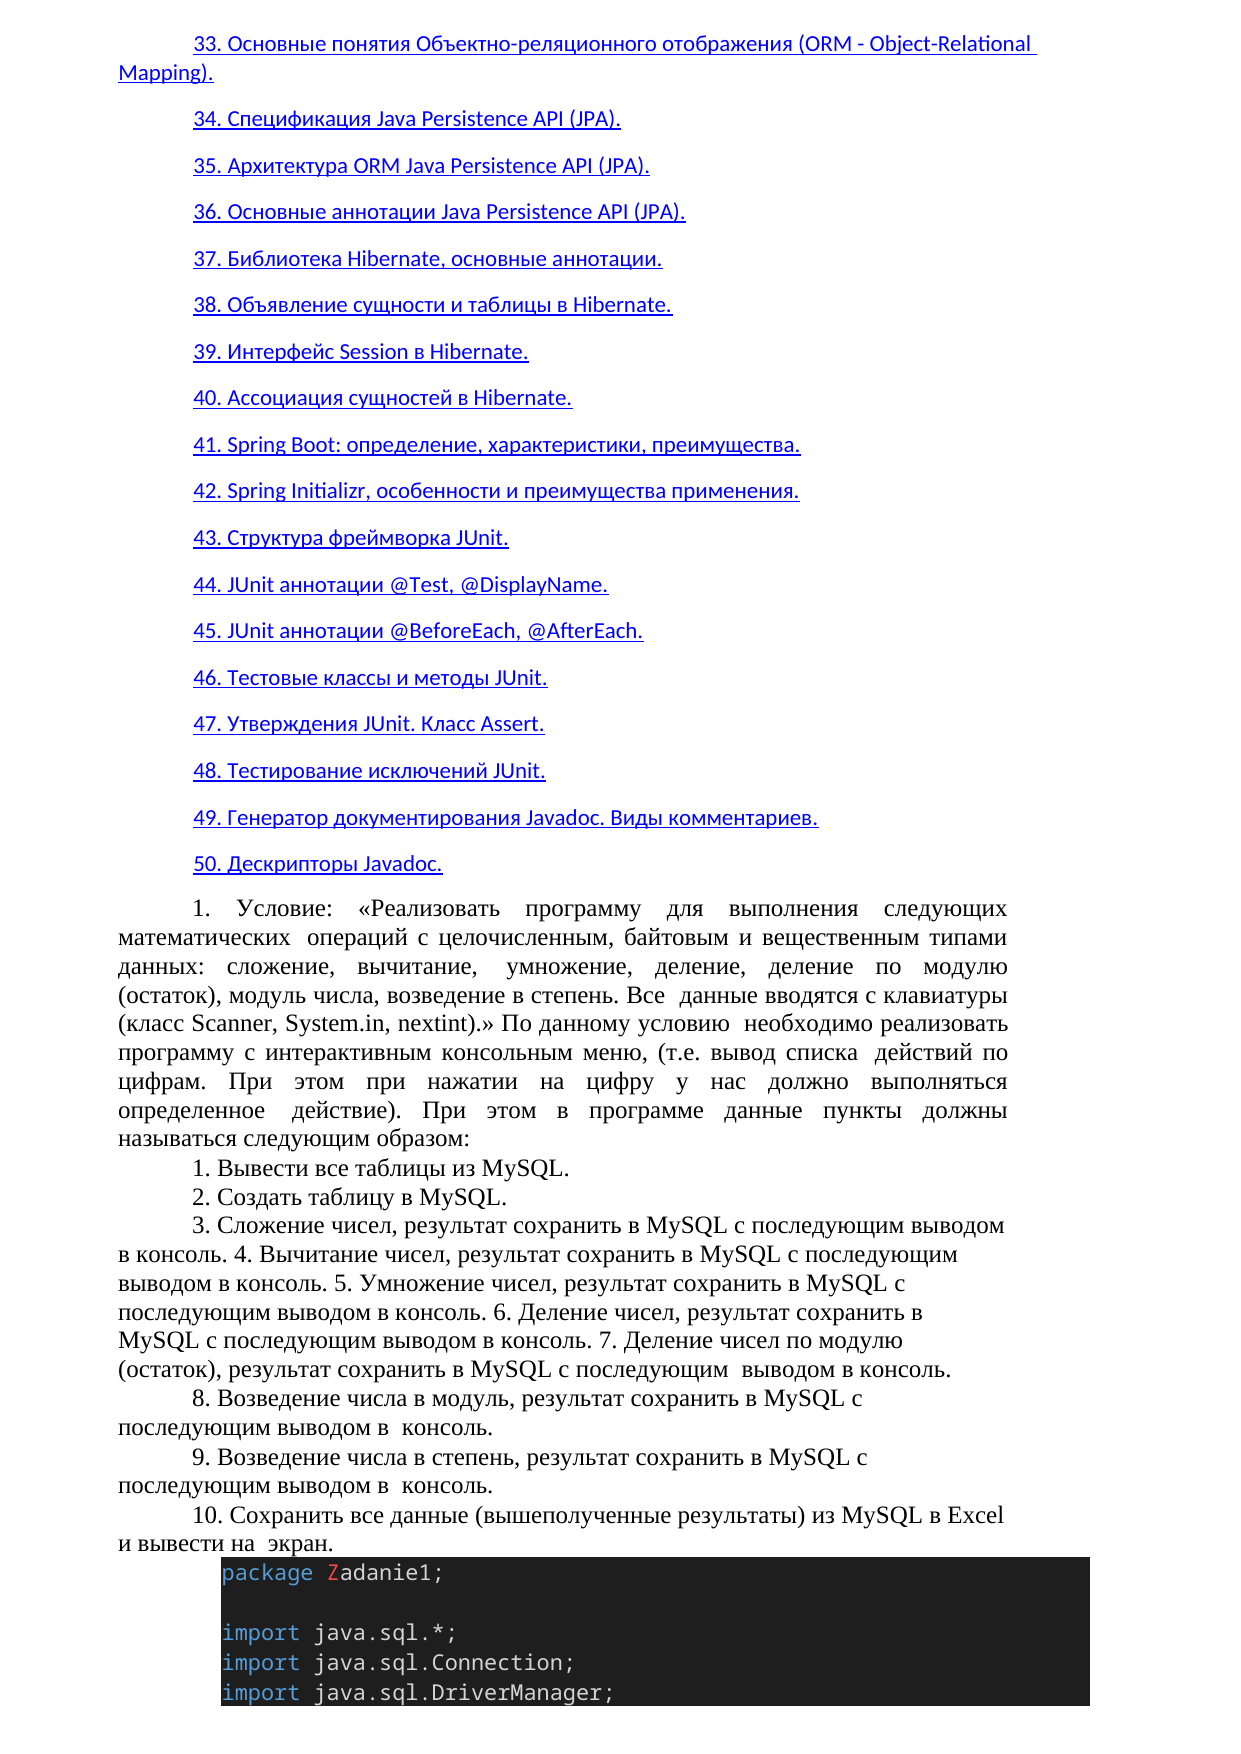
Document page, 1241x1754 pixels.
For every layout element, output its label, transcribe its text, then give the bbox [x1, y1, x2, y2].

text 44. JUnit аннотации @Test, @DisplayName. [118, 570, 1090, 598]
text 9. Возведение числа в степень, результат сохранить в MySQL с последующим выводом в консоль. [118, 1442, 1008, 1499]
text 37. Библиотека Hibernate, основные аннотации. [118, 244, 1090, 272]
text 10. Сохранить все данные (вышеполученные результаты) из MySQL в Excel и вывести на экран. [118, 1500, 1008, 1557]
text import java.sql.DriverManager; [221, 1676, 1090, 1706]
text 38. Объявление сущности и таблицы в Hibernate. [118, 290, 1090, 318]
text 34. Спецификация Java Persistence API (JPA). [118, 104, 1090, 132]
text 3. Сложение чисел, результат сохранить в MySQL с последующим выводом в консоль. 4. Вычитание чисел, результат сохранить в MySQL с последующим выводом в консоль. 5. Умножение чисел, результат сохранить в MySQL с последующим выводом в консоль. 6. Деление чисел, результат сохранить в MySQL с последующим выводом в консоль. 7. Деление чисел по модулю (остаток), результат сохранить в MySQL с последующим выводом в консоль. [118, 1210, 1008, 1383]
text 35. Архитектура ORM Java Persistence API (JPA). [118, 151, 1090, 179]
text 36. Основные аннотации Java Persistence API (JPA). [118, 197, 1090, 225]
text 42. Spring Initializr, особенности и преимущества применения. [118, 477, 1090, 505]
text 40. Ассоциация сущностей в Hibernate. [118, 383, 1090, 412]
text 48. Тестирование исключений JUnit. [118, 756, 1090, 784]
text package Zadanie1; [221, 1557, 1090, 1587]
text 46. Тестовые классы и методы JUnit. [118, 663, 1090, 691]
text 50. Дескрипторы Javadoc. [118, 849, 1090, 877]
text 2. Создать таблицу в MySQL. [118, 1182, 1090, 1210]
text 1. Условие: «Реализовать программу для выполнения следующих математических операций с целочисленным, байтовым и вещественным типами данных: сложение, вычитание, умножение, деление, деление по модулю (остаток), модуль числа, возведение в степень. Все данные вводятся с клавиатуры (класс Scanner, System.in, nextint).» По данному условию необходимо реализовать программу с интерактивным консольным меню, (т.е. вывод списка действий по цифрам. При этом при нажатии на цифру у нас должно выполняться определенное действие). При этом в программе данные пункты должны называться следующим образом: [118, 893, 1008, 1152]
text 39. Интерфейс Session в Hibernate. [118, 337, 1090, 365]
text import java.sql.*; [221, 1617, 1090, 1647]
text 47. Утверждения JUnit. Класс Assert. [118, 709, 1090, 737]
text import java.sql.Connection; [221, 1647, 1090, 1676]
text 8. Возведение числа в модуль, результат сохранить в MySQL с последующим выводом в консоль. [118, 1383, 1008, 1441]
text 45. JUnit аннотации @BeforeEach, @AfterEach. [118, 616, 1090, 644]
text 1. Вывести все таблицы из MySQL. [118, 1153, 1090, 1182]
text 49. Генератор документирования Javadoc. Виды комментариев. [118, 803, 1090, 831]
text 33. Основные понятия Объектно-реляционного отображения (ORM - Object-Relational Mapping). [118, 29, 1090, 86]
text 41. Spring Boot: определение, характеристики, преимущества. [118, 430, 1090, 458]
text 43. Структура фреймворка JUnit. [118, 523, 1090, 551]
